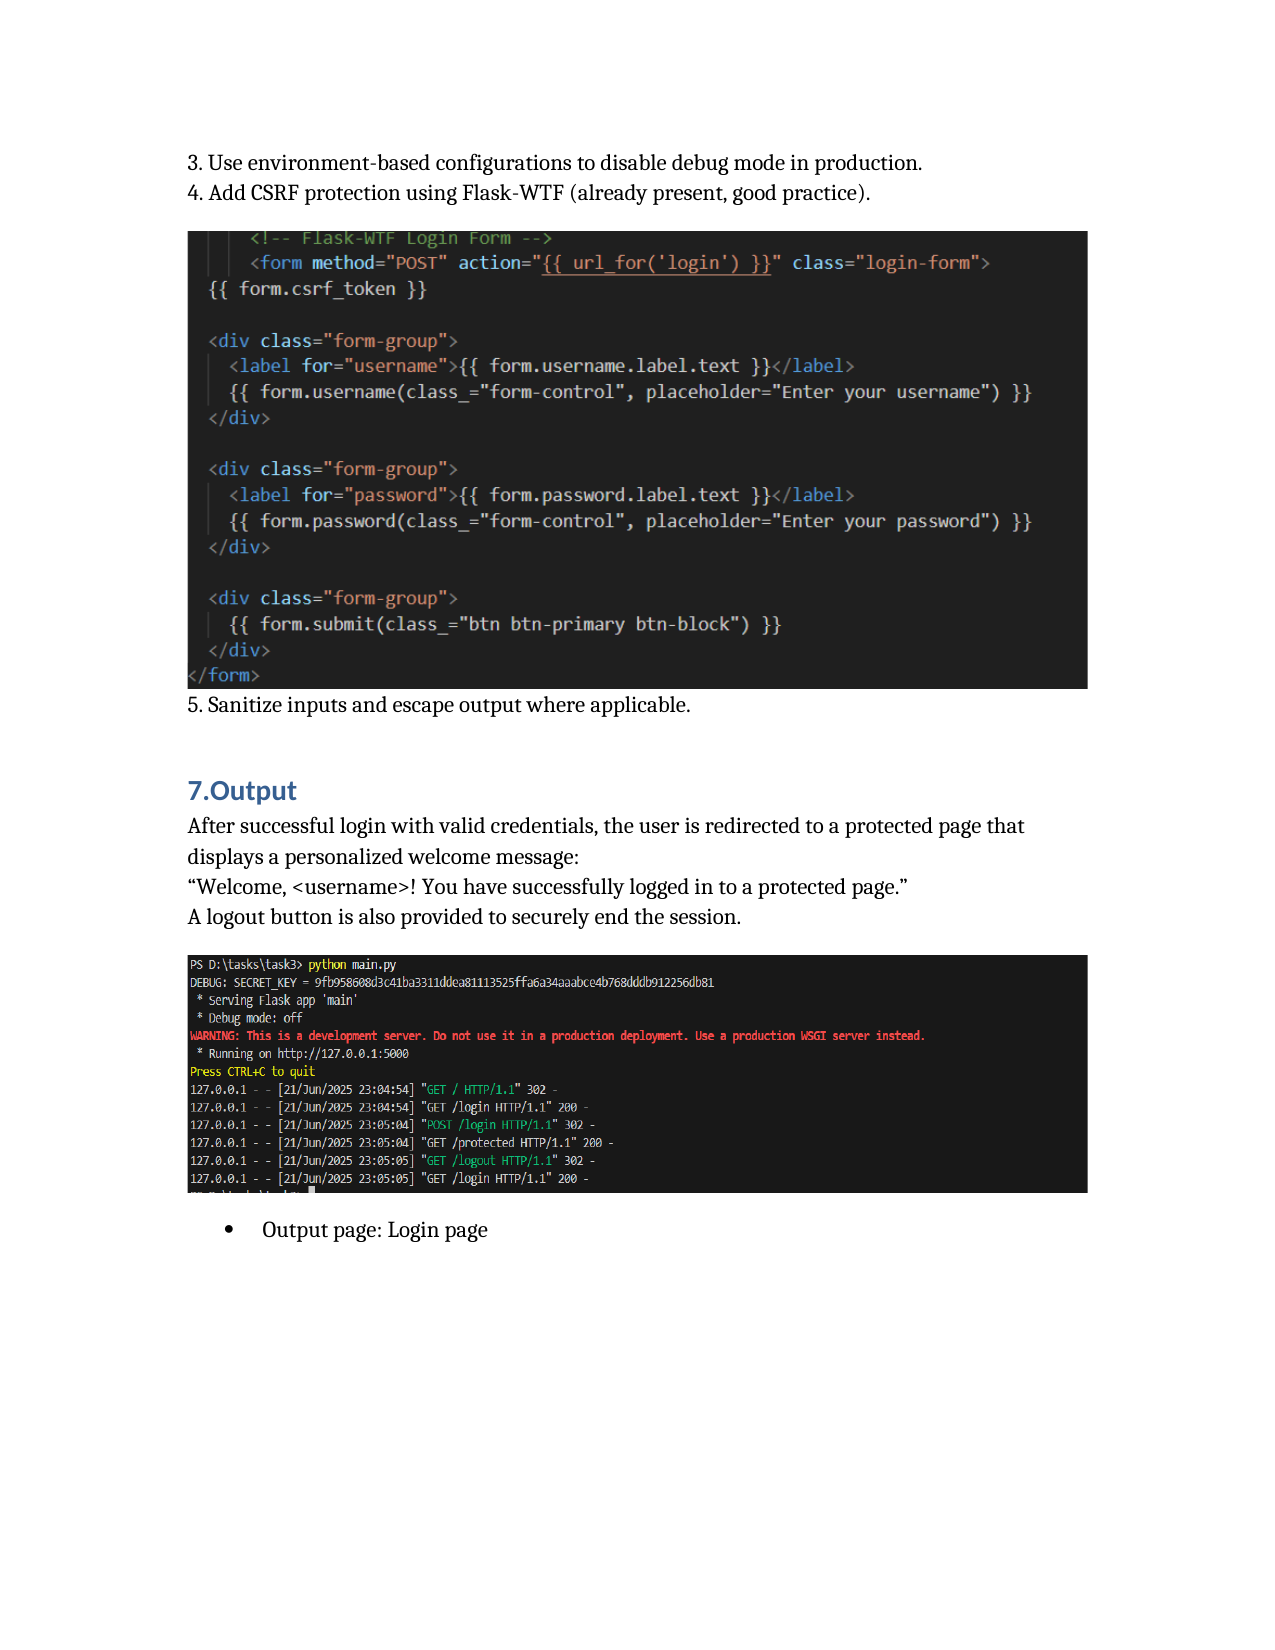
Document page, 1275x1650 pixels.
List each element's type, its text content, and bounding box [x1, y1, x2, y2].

text After successful login with valid credentials, the user is redirected to a protected page that displays a personalized welcome message: “Welcome, <username>! You have successfully logged in to a protected page.” A logout button is also provided to securely end the session. [187, 813, 1087, 930]
text 5. Sanitize inputs and escape output where applicable. [187, 689, 1087, 718]
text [187, 150, 1087, 207]
list Output page: Login page [225, 1217, 1087, 1243]
picture [187, 955, 1088, 1193]
picture [187, 231, 1088, 689]
subtitle 7.Output [187, 772, 1087, 808]
